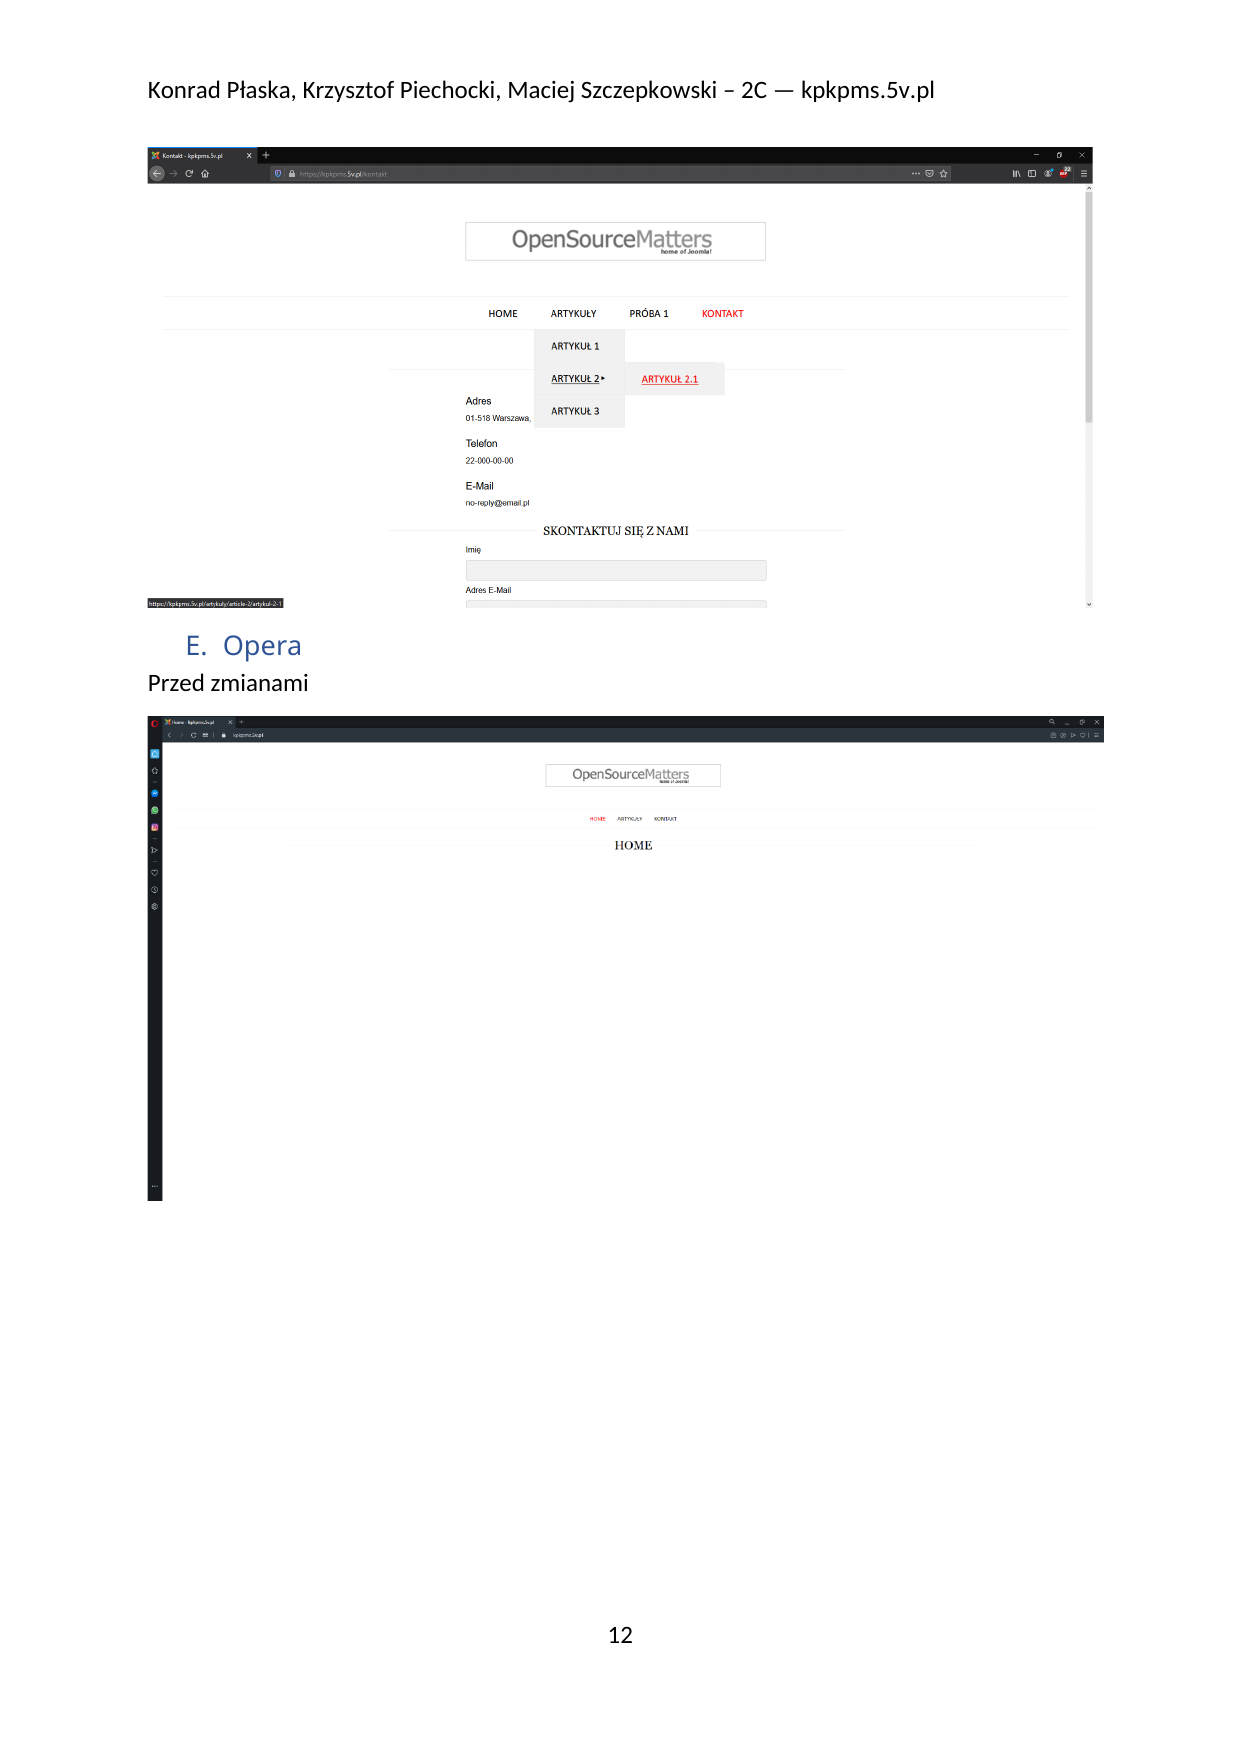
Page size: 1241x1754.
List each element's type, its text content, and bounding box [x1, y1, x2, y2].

picture [147, 716, 1104, 1201]
subtitle Opera [185, 627, 1093, 664]
text Przed zmianami [148, 667, 1093, 697]
picture [147, 147, 1093, 608]
